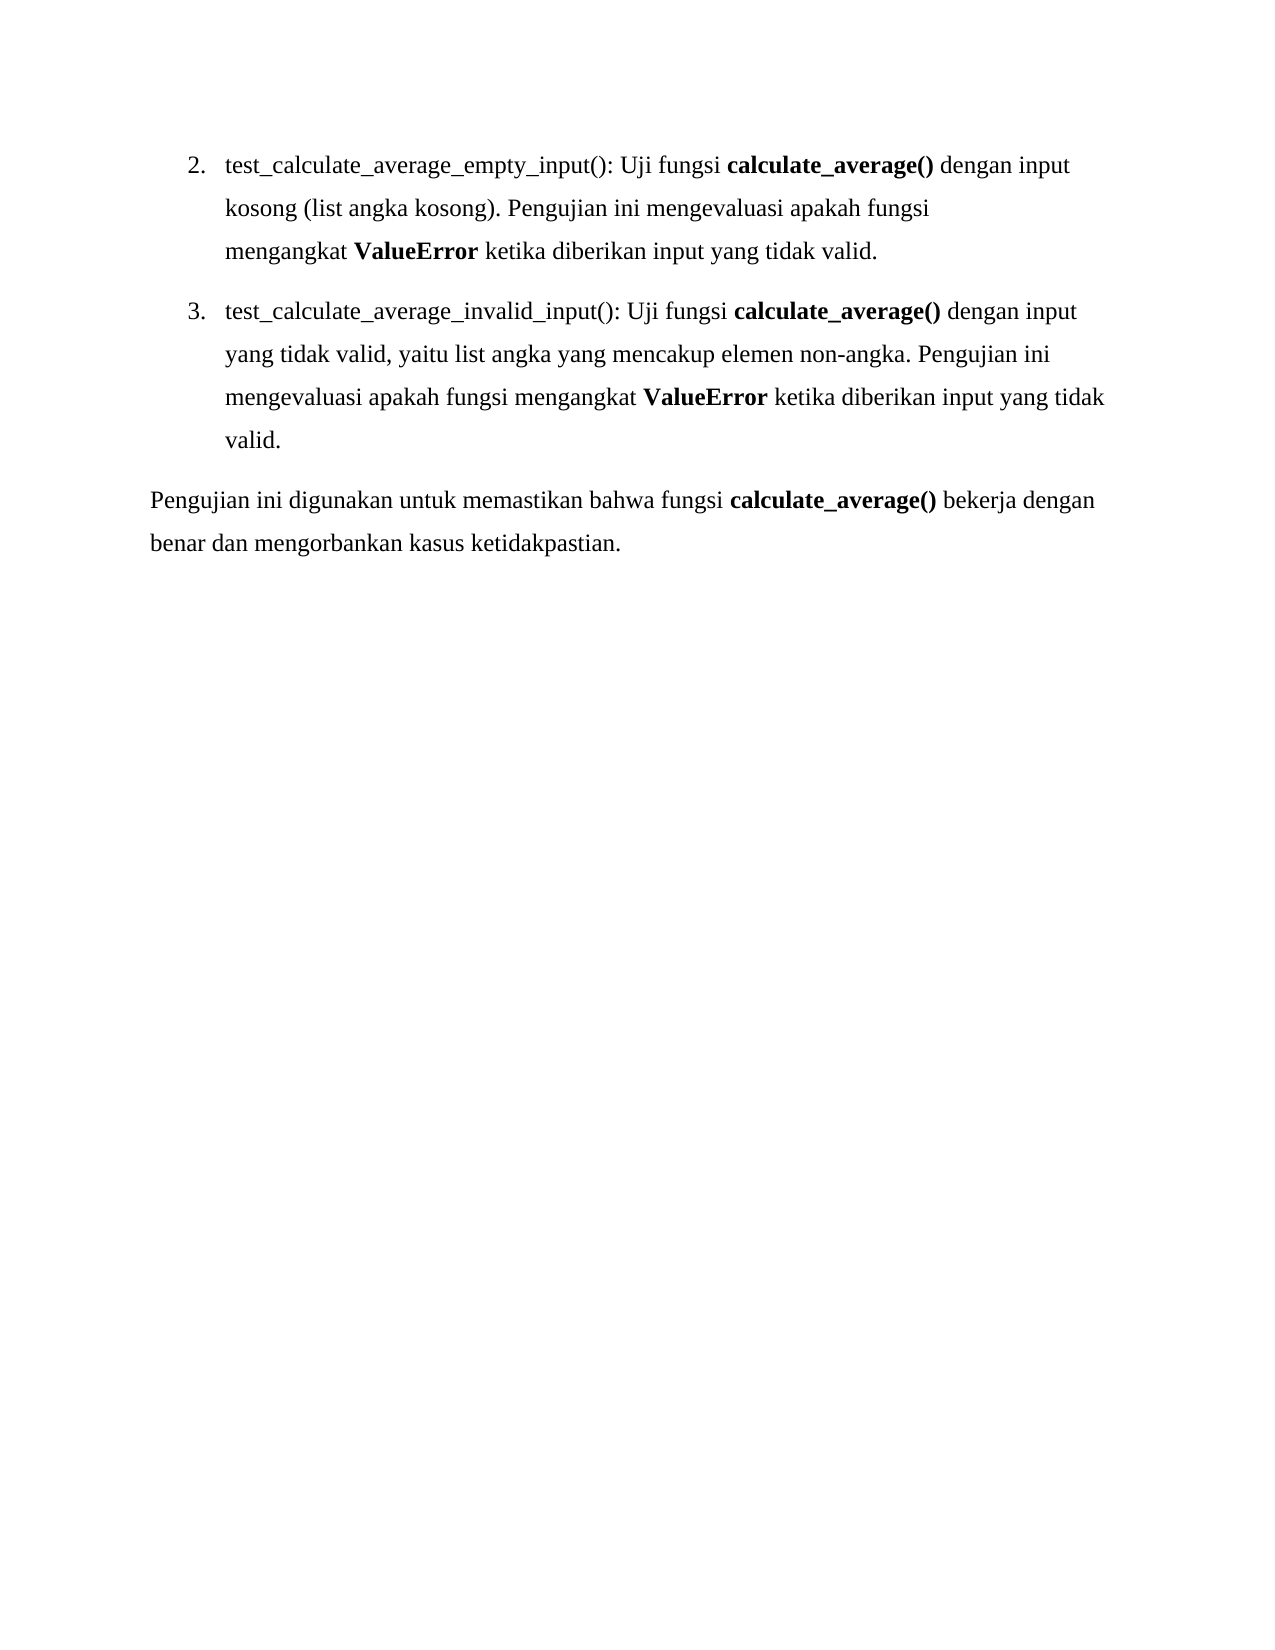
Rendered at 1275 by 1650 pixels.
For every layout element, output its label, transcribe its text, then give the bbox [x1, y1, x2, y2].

list test_calculate_average_invalid_input(): Uji fungsi calculate_average() dengan input yang tidak valid, yaitu list angka yang mencakup elemen non-angka. Pengujian ini mengevaluasi apakah fungsi mengangkat ValueError ketika diberikan input yang tidak valid. [187, 296, 1125, 454]
text Pengujian ini digunakan untuk memastikan bahwa fungsi calculate_average() bekerja dengan benar dan mengorbankan kasus ketidakpastian. [150, 485, 1125, 557]
list test_calculate_average_empty_input(): Uji fungsi calculate_average() dengan input kosong (list angka kosong). Pengujian ini mengevaluasi apakah fungsi mengangkat ValueError ketika diberikan input yang tidak valid. [187, 150, 1125, 265]
